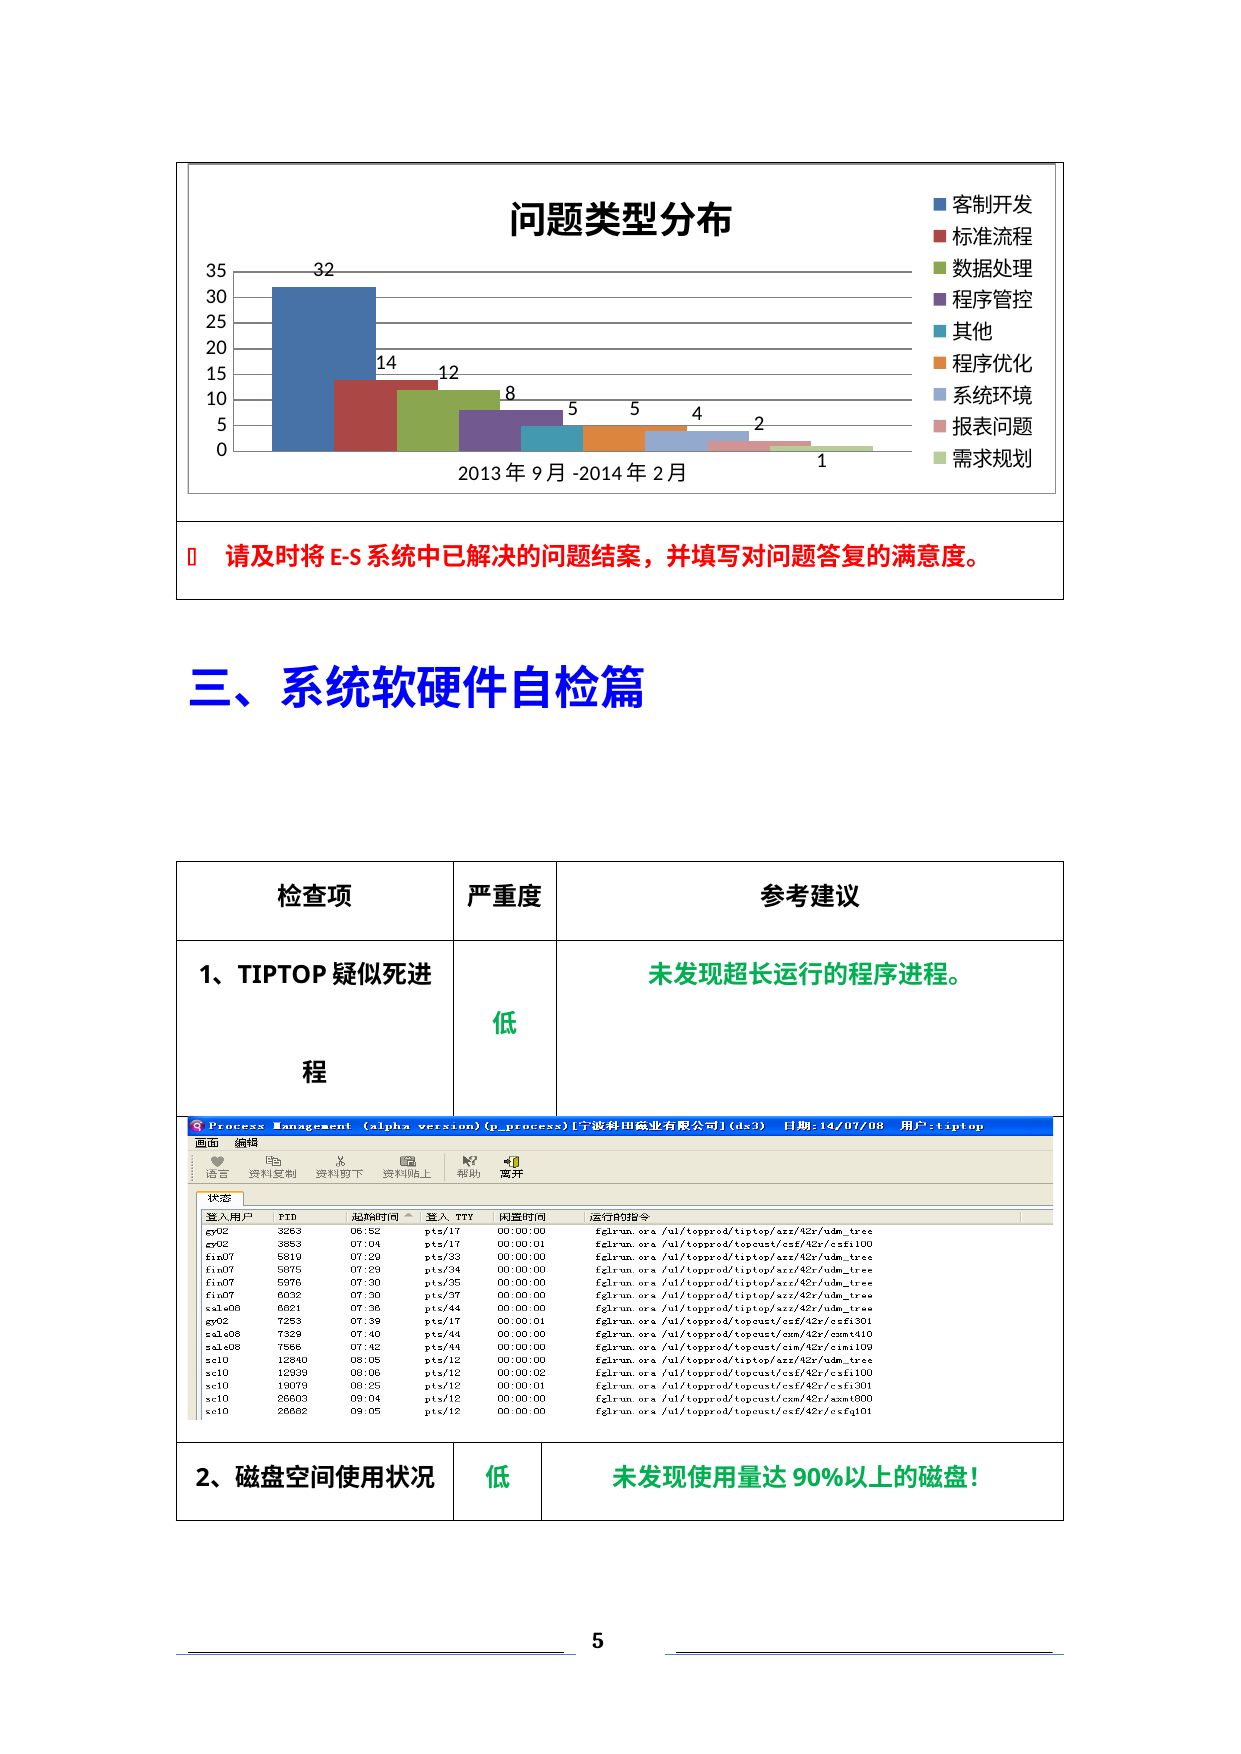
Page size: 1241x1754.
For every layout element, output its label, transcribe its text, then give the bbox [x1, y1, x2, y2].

table_cell 2、磁盘空间使用状况 [177, 1443, 453, 1520]
table_cell 未发现使用量达90%以上的磁盘！ [542, 1443, 1063, 1520]
table_header 参考建议 [557, 862, 1063, 939]
table_cell [177, 1117, 1063, 1442]
table_cell 请及时将E-S系统中已解决的问题结案，并填写对问题答复的满意度。 [177, 522, 1063, 599]
table_cell 1、TIPTOP疑似死进程 [177, 941, 453, 1116]
subtitle 三、系统软硬件自检篇 [187, 636, 1053, 733]
table_header 严重度 [454, 862, 556, 939]
table_cell 低 [454, 941, 556, 1116]
table_cell [177, 163, 1063, 521]
picture [187, 1116, 1054, 1420]
table_cell 未发现超长运行的程序进程。 [557, 941, 1063, 1116]
table_header 检查项 [177, 862, 453, 939]
table_cell 低 [454, 1443, 541, 1520]
